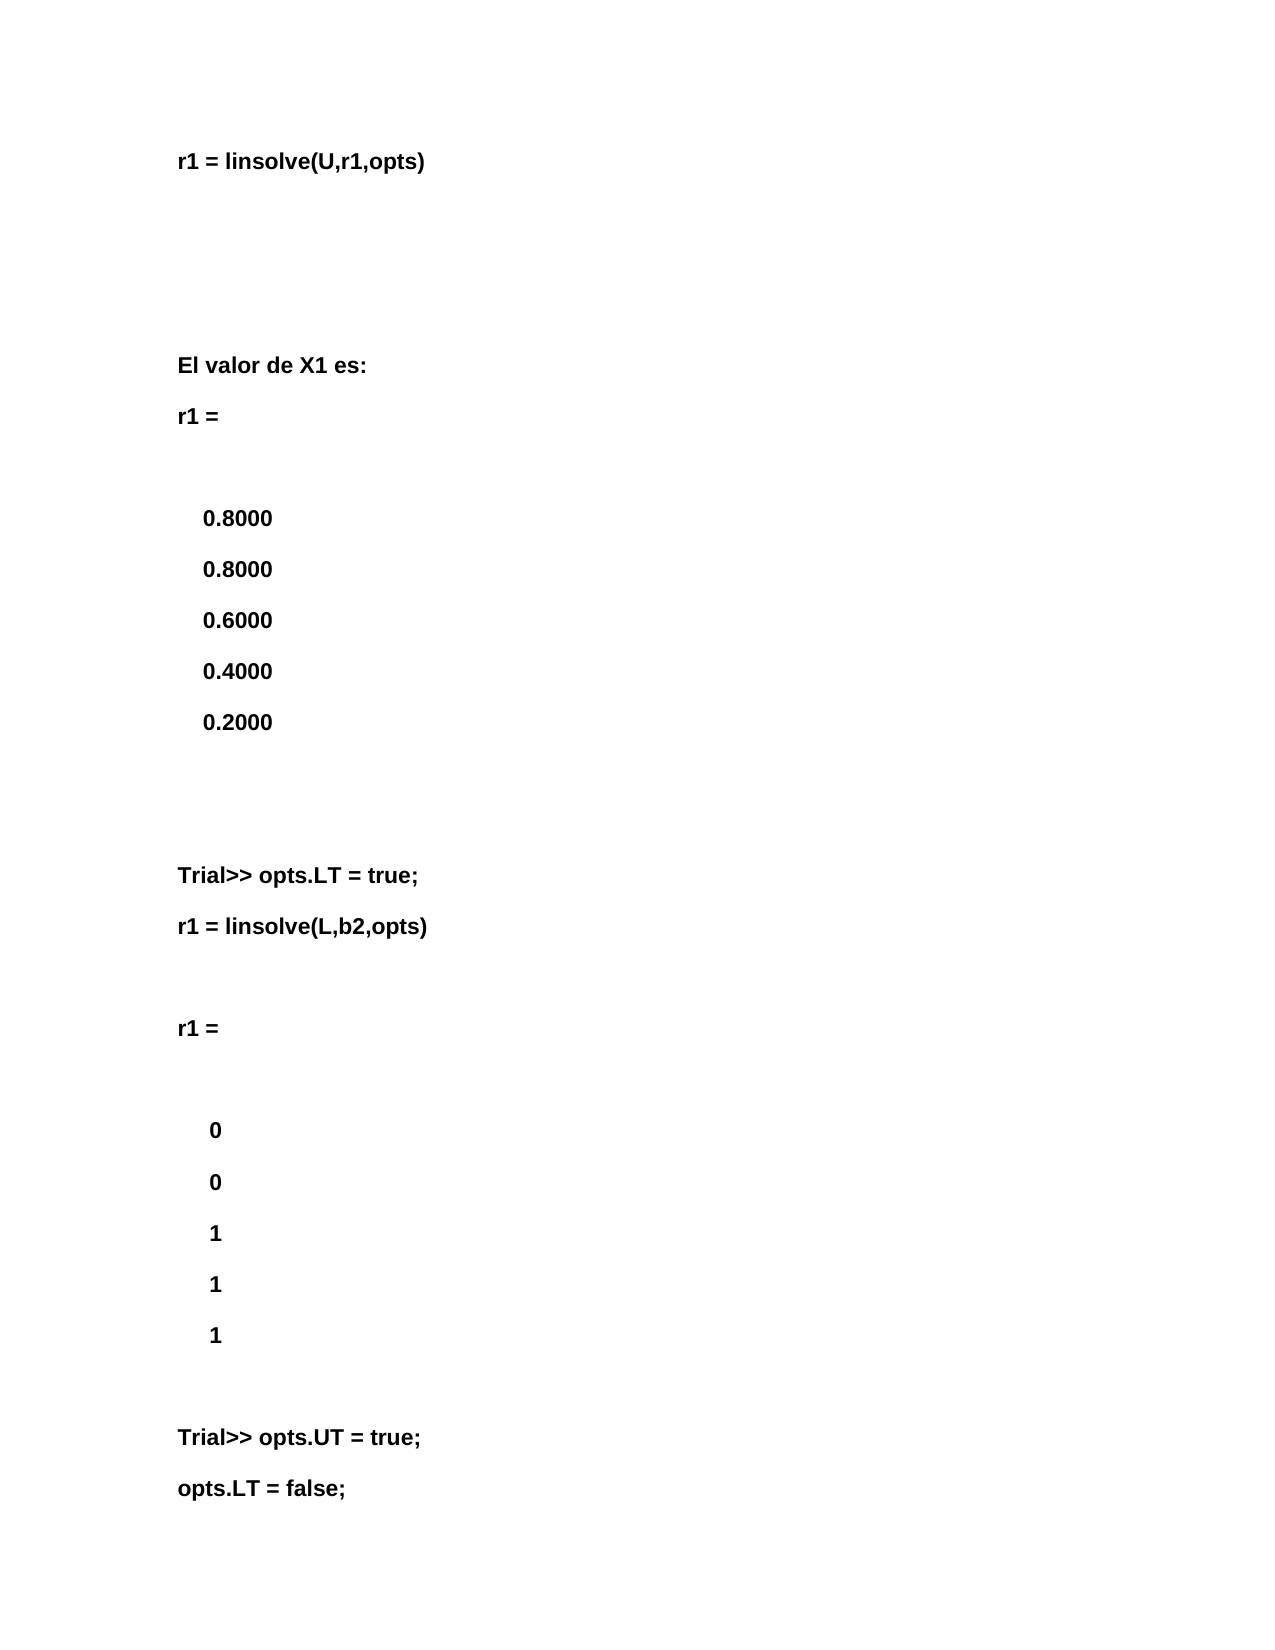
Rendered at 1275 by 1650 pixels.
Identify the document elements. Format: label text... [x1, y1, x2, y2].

text Trial>> opts.LT = true; [177, 862, 1098, 888]
text opts.LT = false; [177, 1475, 1098, 1501]
text r1 = linsolve(L,b2,opts) [177, 913, 1098, 939]
text Trial>> opts.UT = true; [177, 1424, 1098, 1450]
text r1 = [177, 1015, 1098, 1042]
text 1 [177, 1271, 1098, 1297]
text 1 [177, 1219, 1098, 1246]
text 0.4000 [177, 658, 1098, 684]
text 0.2000 [177, 709, 1098, 735]
text 0.8000 [177, 505, 1098, 531]
text r1 = [177, 403, 1098, 429]
text 0 [177, 1168, 1098, 1195]
text 0.6000 [177, 607, 1098, 633]
text 0 [177, 1117, 1098, 1144]
text r1 = linsolve(U,r1,opts) [177, 148, 1098, 174]
text 1 [177, 1322, 1098, 1348]
text 0.8000 [177, 556, 1098, 582]
text El valor de X1 es: [177, 352, 1098, 378]
